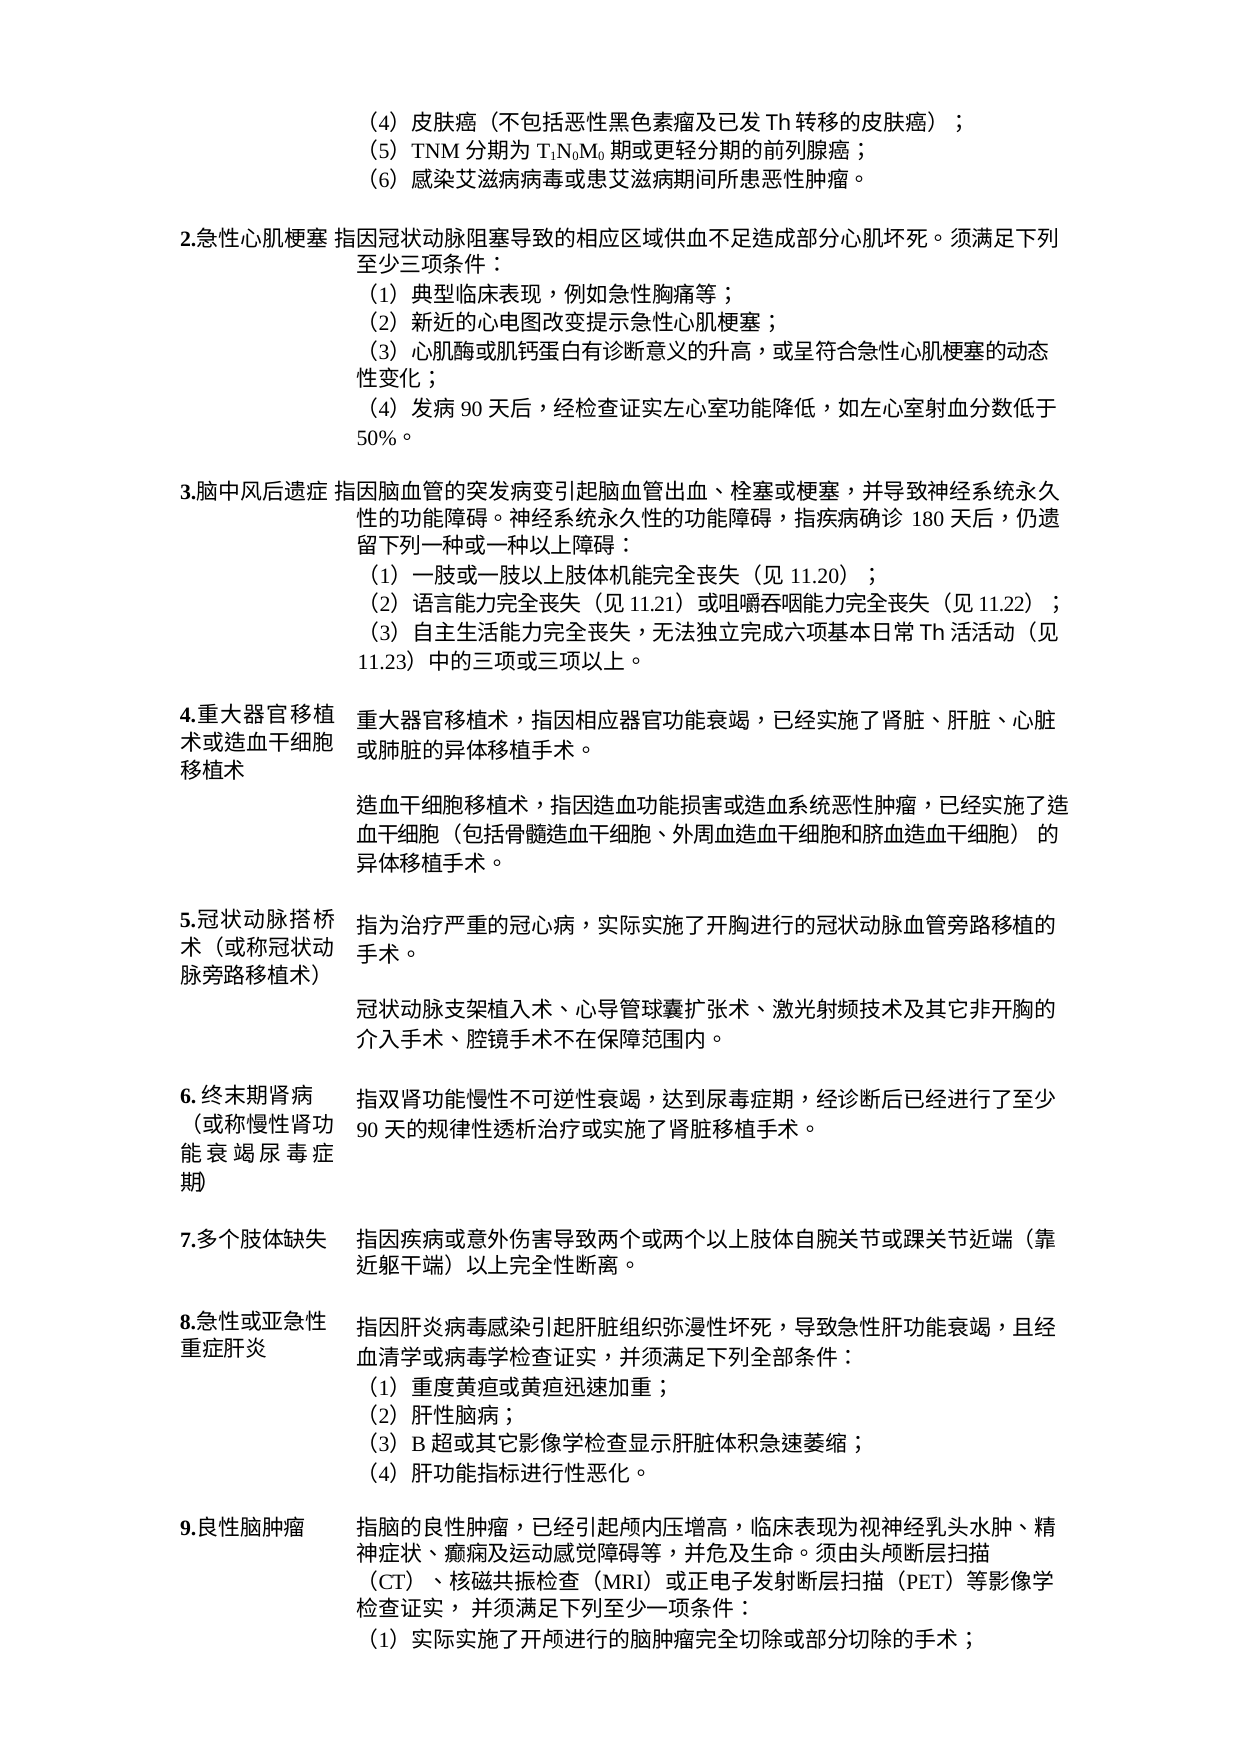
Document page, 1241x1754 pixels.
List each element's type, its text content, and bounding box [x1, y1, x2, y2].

text （4）皮肤癌（不包括恶性黑色素瘤及已发Th转移的皮肤癌）； [356, 107, 1082, 136]
text 重大器官移植术，指因相应器官功能衰竭，已经实施了肾脏、肝脏、心脏或肺脏的异体移植手术。 [356, 705, 1060, 764]
text 6. 终 末 期 肾 病 [180, 1080, 335, 1109]
text 指双肾功能慢性不可逆性衰竭，达到尿毒症期，经诊断后已经进行了至少 [356, 1084, 1082, 1113]
text （4）肝功能指标进行性恶化。 [356, 1458, 1082, 1487]
text （1）重度黄疸或黄疸迅速加重； [356, 1372, 1082, 1401]
text （2）肝性脑病； [356, 1401, 1082, 1429]
text 4.重大器官移植术或造血干细胞移植术 [179, 700, 335, 785]
text 90 天的规律性透析治疗或实施了肾脏移植手术。 [356, 1113, 1082, 1143]
text （1）实际实施了开颅进行的脑肿瘤完全切除或部分切除的手术； [356, 1623, 1082, 1653]
text 3.脑中风后遗症 指因脑血管的突发病变引起脑血管出血、栓塞或梗塞，并导致神经系统永久性的功能障碍。神经系统永久性的功能障碍，指疾病确诊 180 天后，仍遗留下列一种或一种以上障碍： [180, 478, 1060, 560]
text （3）B 超或其它影像学检查显示肝脏体积急速萎缩； [356, 1429, 1082, 1458]
text （6）感染艾滋病病毒或患艾滋病期间所患恶性肿瘤。 [356, 164, 1082, 194]
text （或称慢性肾功能 衰 竭 尿 毒 症期） [180, 1109, 335, 1197]
text （3）自主生活能力完全丧失，无法独立完成六项基本日常Th活活动（见 [357, 617, 1082, 646]
text （3）心肌酶或肌钙蛋白有诊断意义的升高，或呈符合急性心肌梗塞的动态性变化； [356, 338, 1060, 393]
text （5）TNM 分期为 T1N0M0 期或更轻分期的前列腺癌； [356, 136, 1082, 164]
text 11.23）中的三项或三项以上。 [357, 646, 1082, 675]
text 指为治疗严重的冠心病，实际实施了开胸进行的冠状动脉血管旁路移植的手术。 [356, 910, 1060, 968]
text 造血干细胞移植术，指因造血功能损害或造血系统恶性肿瘤，已经实施了造血干细胞（包括骨髓造血干细胞、外周血造血干细胞和脐血造血干细胞） 的异体移植手术。 [356, 791, 1071, 878]
text 7.多个肢体缺失 指因疾病或意外伤害导致两个或两个以上肢体自腕关节或踝关节近端（靠 近躯干端）以上完全性断离。 [180, 1226, 1060, 1280]
text 2.急性心肌梗塞 指因冠状动脉阻塞导致的相应区域供血不足造成部分心肌坏死。须满足下列至少三项条件： [180, 225, 1060, 279]
text 5.冠状动脉搭桥术（或称冠状动脉旁路移植术） [179, 905, 335, 990]
text （2）新近的心电图改变提示急性心肌梗塞； [356, 308, 1082, 336]
text （4）发病 90 天后，经检查证实左心室功能降低，如左心室射血分数低于 [356, 393, 1082, 422]
text 8.急性或亚急性重症肝炎 [179, 1308, 335, 1363]
text 冠状动脉支架植入术、心导管球囊扩张术、激光射频技术及其它非开胸的介入手术、腔镜手术不在保障范围内。 [356, 994, 1060, 1054]
text （1）一肢或一肢以上肢体机能完全丧失（见 11.20）； [357, 560, 1082, 589]
text （1）典型临床表现，例如急性胸痛等； [356, 279, 1082, 308]
text 50%。 [356, 422, 1082, 451]
text 9.良性脑肿瘤 指脑的良性肿瘤，已经引起颅内压增高，临床表现为视神经乳头水肿、精 神症状、癫痫及运动感觉障碍等，并危及生命。须由头颅断层扫描（CT）、核磁共振检查（MRI）或正电子发射断层扫描（PET）等影像学检查证实， 并须满足下列至少一项条件： [180, 1513, 1071, 1623]
text 指因肝炎病毒感染引起肝脏组织弥漫性坏死，导致急性肝功能衰竭，且经血清学或病毒学检查证实，并须满足下列全部条件： [356, 1312, 1060, 1372]
text （2）语言能力完全丧失（见 11.21）或咀嚼吞咽能力完全丧失（见 11.22）； [357, 589, 1082, 617]
